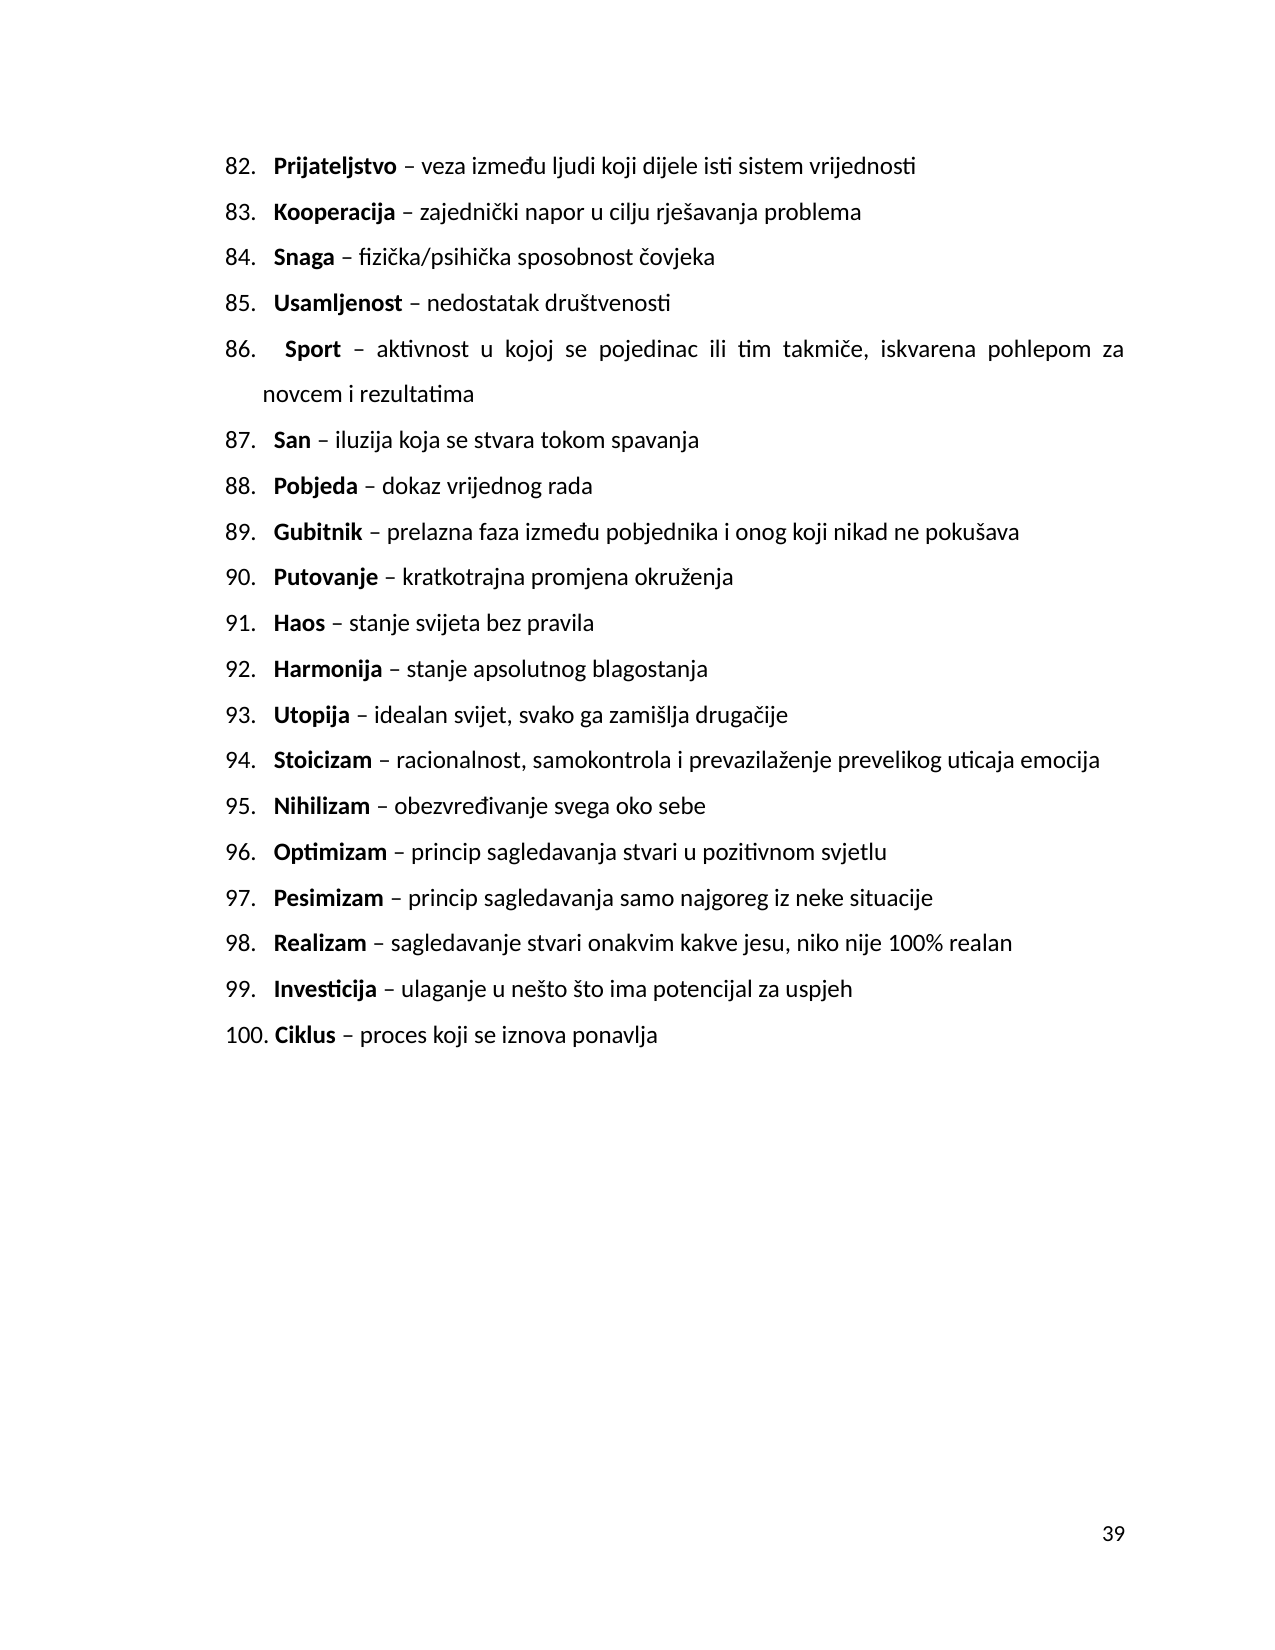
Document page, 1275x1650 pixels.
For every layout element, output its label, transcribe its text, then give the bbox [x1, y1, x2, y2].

list Pesimizam – princip sagledavanja samo najgoreg iz neke situacije [225, 882, 1125, 912]
list Realizam – sagledavanje stvari onakvim kakve jesu, niko nije 100% realan [225, 927, 1125, 958]
list Usamljenost – nedostatak društvenosti [225, 287, 1125, 318]
list Sport – aktivnost u kojoj se pojedinac ili tim takmiče, iskvarena pohlepom za novcem i rezultatima [225, 333, 1125, 409]
list Harmonija – stanje apsolutnog blagostanja [225, 653, 1125, 683]
list Stoicizam – racionalnost, samokontrola i prevazilaženje prevelikog uticaja emocija [225, 744, 1125, 775]
list Nihilizam – obezvređivanje svega oko sebe [225, 790, 1125, 821]
list Gubitnik – prelazna faza između pobjednika i onog koji nikad ne pokušava [225, 516, 1125, 546]
list Pobjeda – dokaz vrijednog rada [225, 470, 1125, 501]
list Investicija – ulaganje u nešto što ima potencijal za uspjeh [225, 973, 1125, 1004]
list Optimizam – princip sagledavanja stvari u pozitivnom svjetlu [225, 836, 1125, 866]
list Ciklus – proces koji se iznova ponavlja [225, 1019, 1125, 1049]
list Haos – stanje svijeta bez pravila [225, 607, 1125, 638]
list Putovanje – kratkotrajna promjena okruženja [225, 562, 1125, 592]
list Kooperacija – zajednički napor u cilju rješavanja problema [225, 196, 1125, 226]
list San – iluzija koja se stvara tokom spavanja [225, 424, 1125, 455]
list Utopija – idealan svijet, svako ga zamišlja drugačije [225, 699, 1125, 729]
list Snaga – fizička/psihička sposobnost čovjeka [225, 241, 1125, 272]
list Prijateljstvo – veza između ljudi koji dijele isti sistem vrijednosti [225, 150, 1125, 181]
